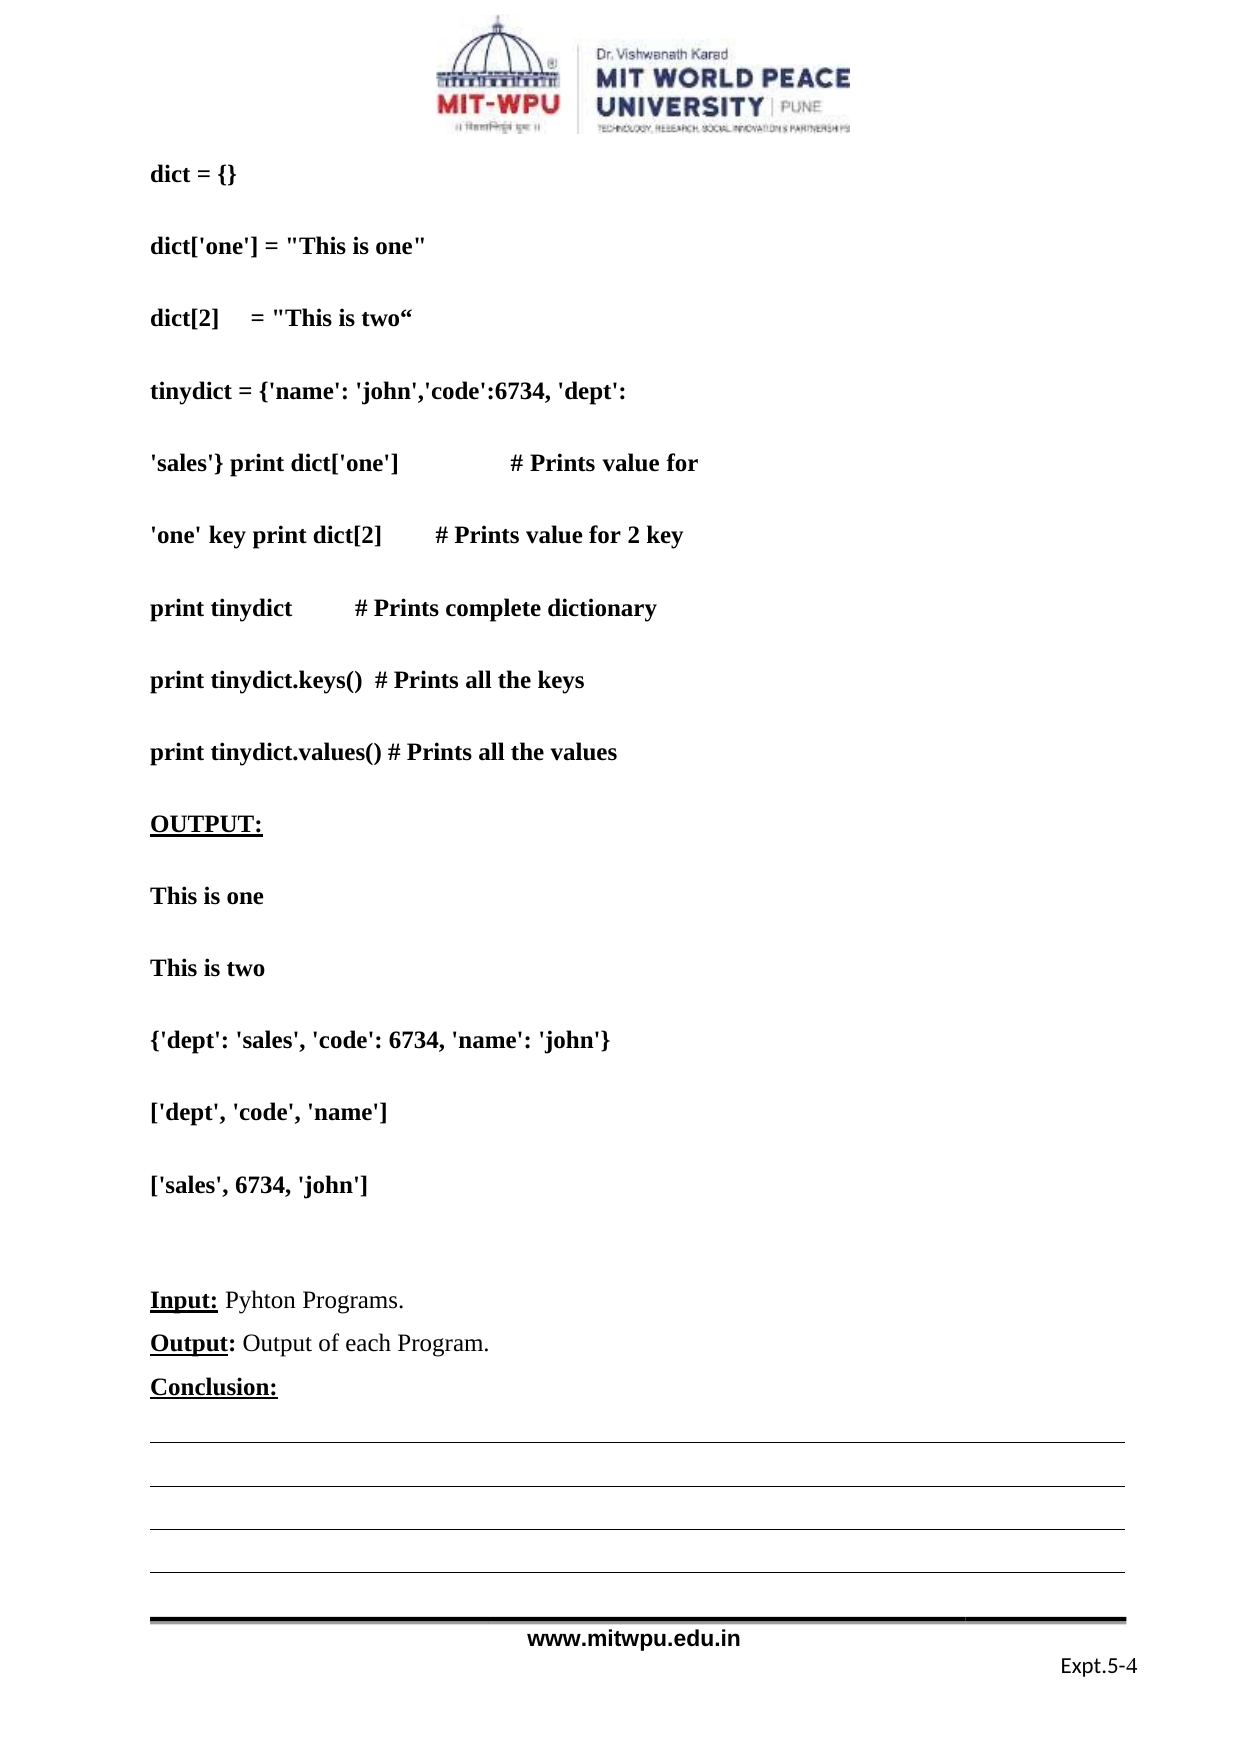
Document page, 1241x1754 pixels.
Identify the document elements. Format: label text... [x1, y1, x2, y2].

text Input: Pyhton Programs. Output: Output of each Program. Conclusion: [150, 1285, 490, 1400]
text print tinydict.values() # Prints all the values OUTPUT: [150, 737, 619, 838]
picture [435, 14, 850, 134]
text {'dept': 'sales', 'code': 6734, 'name': 'john'} ['dept', 'code', 'name'] [150, 1025, 612, 1126]
subtitle This is one This is two [150, 881, 309, 982]
text dict = {} [150, 159, 1173, 188]
text tinydict = {'name': 'john','code':6734, 'dept': 'sales'} print dict['one'] # Prints value for 'one' key print dict[2] # Prints value for 2 key [150, 376, 707, 549]
subtitle print tinydict # Prints complete dictionary print tinydict.keys() # Prints all the keys [150, 593, 657, 693]
subtitle ['sales', 6734, 'john'] [150, 1170, 1173, 1198]
subtitle dict['one'] = "This is one" dict[2] = "This is two“ [150, 231, 427, 332]
